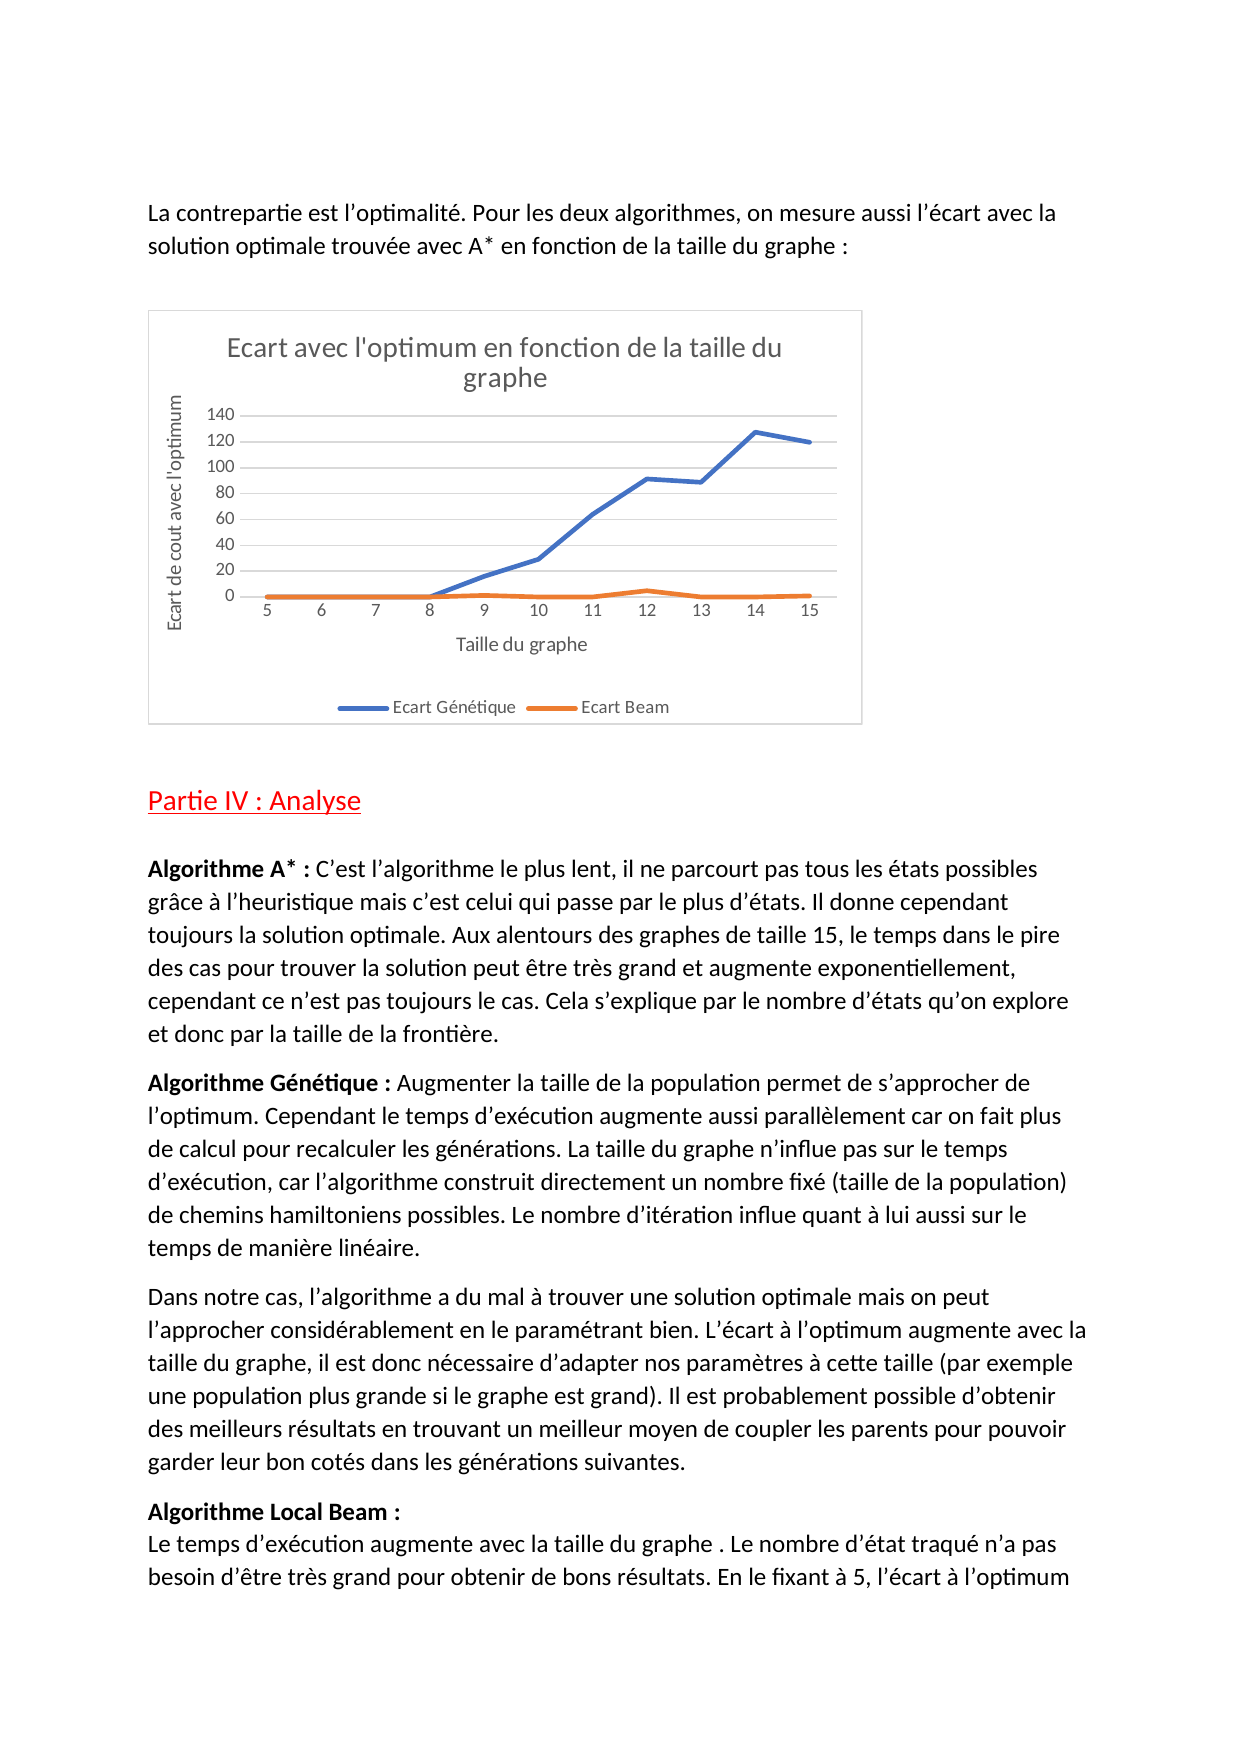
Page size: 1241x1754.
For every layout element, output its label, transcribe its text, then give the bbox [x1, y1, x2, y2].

text La contrepartie est l’optimalité. Pour les deux algorithmes, on mesure aussi l’écart avec la solution optimale trouvée avec A* en fonction de la taille du graphe : [148, 197, 1093, 261]
text Algorithme Génétique : Augmenter la taille de la population permet de s’approcher de l’optimum. Cependant le temps d’exécution augmente aussi parallèlement car on fait plus de calcul pour recalculer les générations. La taille du graphe n’influe pas sur le temps d’exécution, car l’algorithme construit directement un nombre fixé (taille de la population) de chemins hamiltoniens possibles. Le nombre d’itération influe quant à lui aussi sur le temps de manière linéaire. [148, 1067, 1093, 1262]
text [148, 1496, 1093, 1592]
text Dans notre cas, l’algorithme a du mal à trouver une solution optimale mais on peut l’approcher considérablement en le paramétrant bien. L’écart à l’optimum augmente avec la taille du graphe, il est donc nécessaire d’adapter nos paramètres à cette taille (par exemple une population plus grande si le graphe est grand). Il est probablement possible d’obtenir des meilleurs résultats en trouvant un meilleur moyen de coupler les parents pour pouvoir garder leur bon cotés dans les générations suivantes. [148, 1282, 1093, 1477]
text Partie IV : Analyse Algorithme A* : C’est l’algorithme le plus lent, il ne parcourt pas tous les états possibles grâce à l’heuristique mais c’est celui qui passe par le plus d’états. Il donne cependant toujours la solution optimale. Aux alentours des graphes de taille 15, le temps dans le pire des cas pour trouver la solution peut être très grand et augmente exponentiellement, cependant ce n’est pas toujours le cas. Cela s’explique par le nombre d’états qu’on explore et donc par la taille de la frontière. [148, 744, 1093, 1048]
